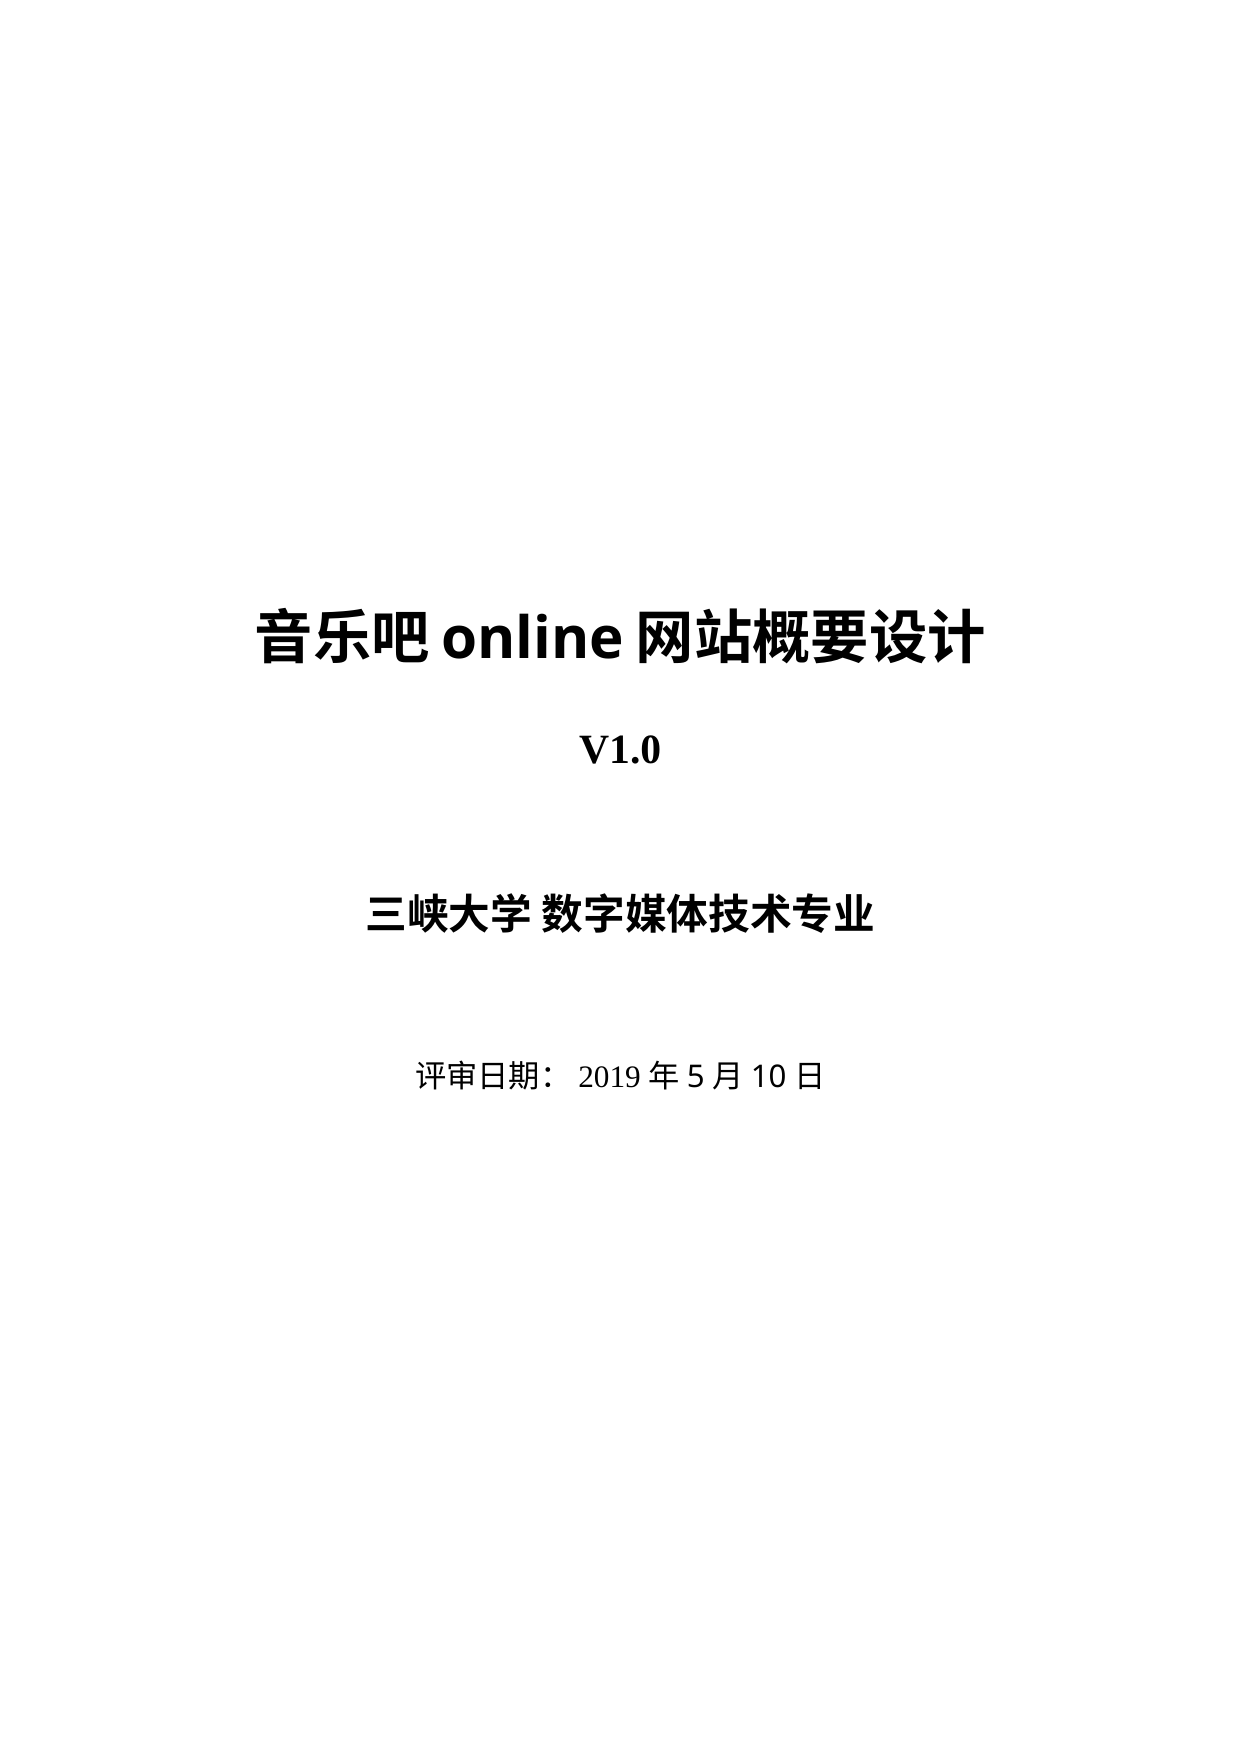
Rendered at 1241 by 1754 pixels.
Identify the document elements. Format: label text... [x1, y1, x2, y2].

text 三峡大学 数字媒体技术专业 [125, 879, 1115, 944]
text 评审日期： 2019 年 5 月 10 日 [125, 1041, 1115, 1106]
text 音乐吧online网站概要设计 [125, 584, 1115, 682]
text V1.0 [125, 716, 1115, 781]
